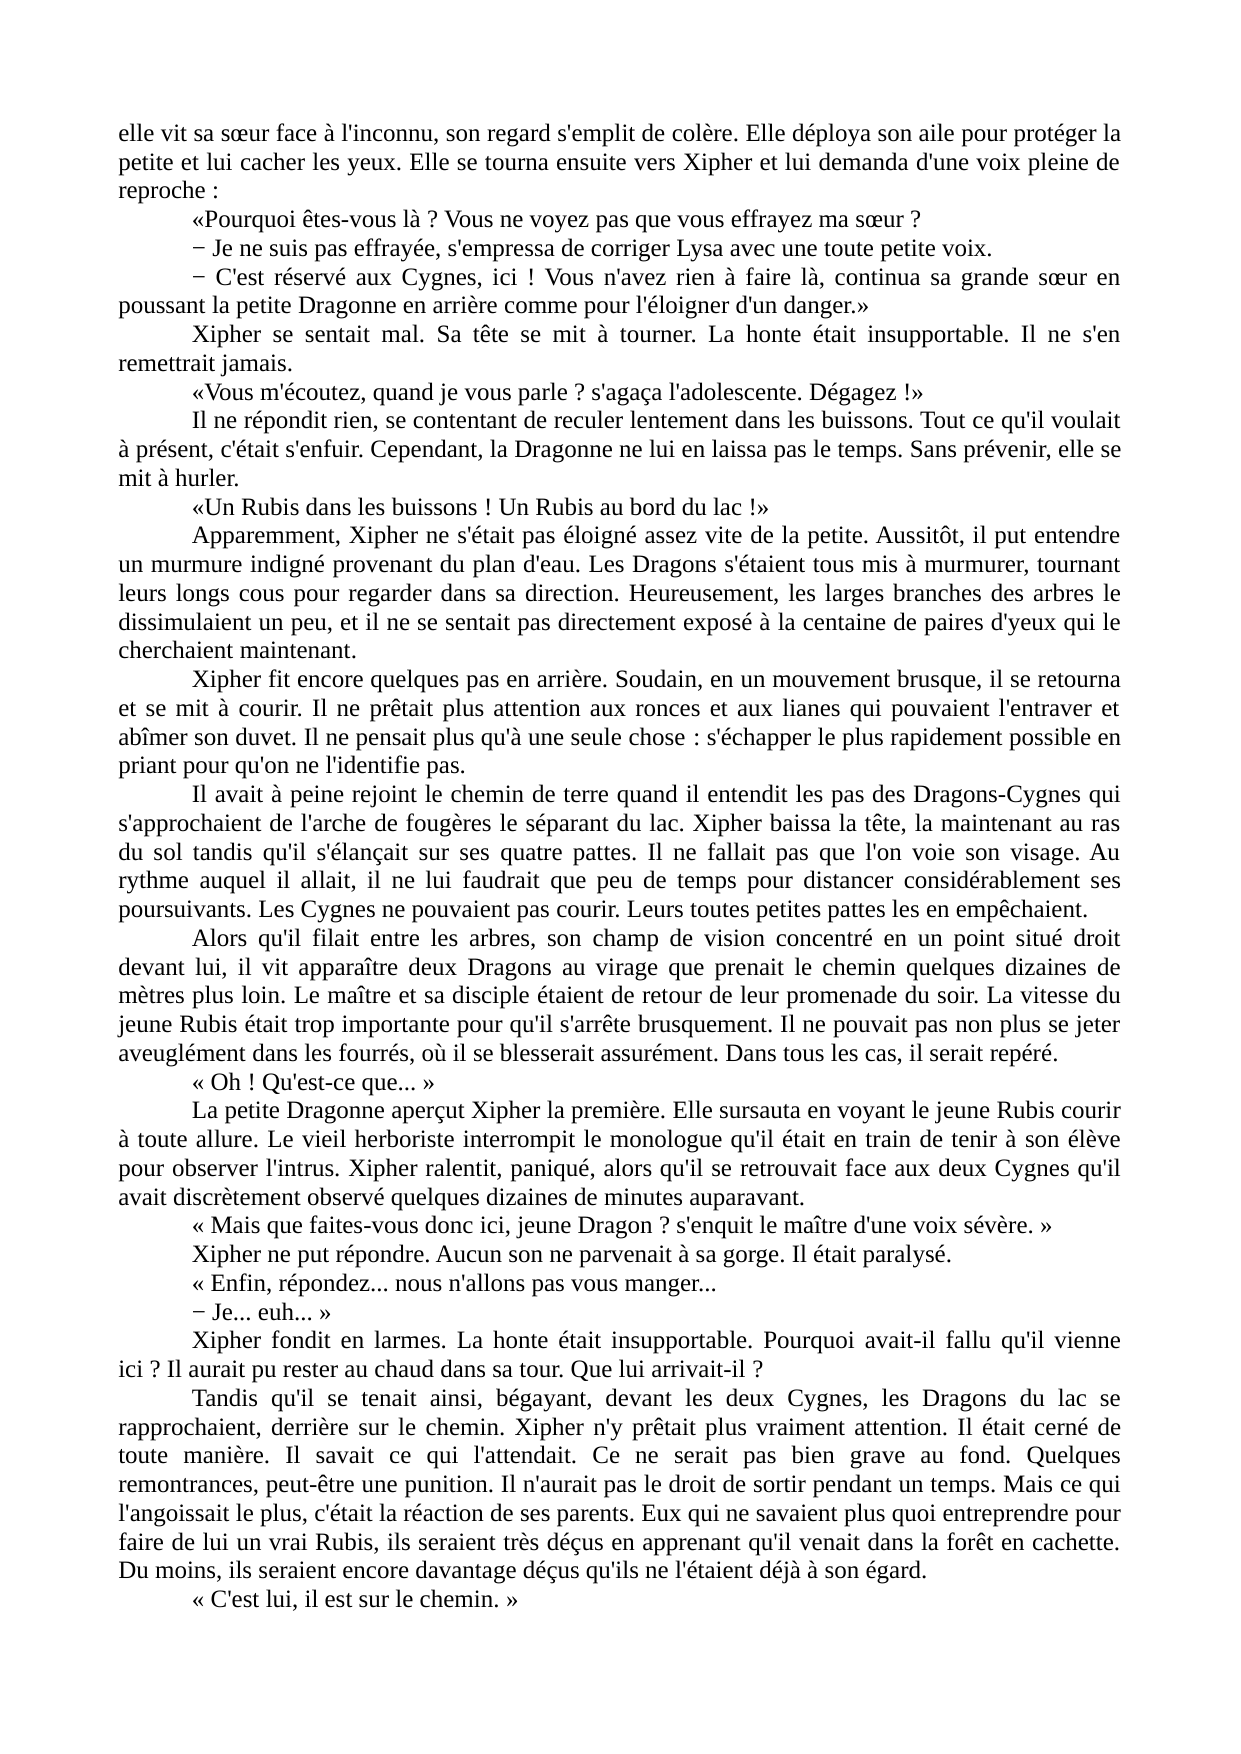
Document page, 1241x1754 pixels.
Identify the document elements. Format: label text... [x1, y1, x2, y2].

text Tandis qu'il se tenait ainsi, bégayant, devant les deux Cygnes, les Dragons du lac se rapprochaient, derrière sur le chemin. Xipher n'y prêtait plus vraiment attention. Il était cerné de toute manière. Il savait ce qui l'attendait. Ce ne serait pas bien grave au fond. Quelques remontrances, peut-être une punition. Il n'aurait pas le droit de sortir pendant un temps. Mais ce qui l'angoissait le plus, c'était la réaction de ses parents. Eux qui ne savaient plus quoi entreprendre pour faire de lui un vrai Rubis, ils seraient très déçus en apprenant qu'il venait dans la forêt en cachette. Du moins, ils seraient encore davantage déçus qu'ils ne l'étaient déjà à son égard. [118, 1383, 1122, 1584]
text Il ne répondit rien, se contentant de reculer lentement dans les buissons. Tout ce qu'il voulait à présent, c'était s'enfuir. Cependant, la Dragonne ne lui en laissa pas le temps. Sans prévenir, elle se mit à hurler. [118, 406, 1122, 492]
text Apparemment, Xipher ne s'était pas éloigné assez vite de la petite. Aussitôt, il put entendre un murmure indigné provenant du plan d'eau. Les Dragons s'étaient tous mis à murmurer, tournant leurs longs cous pour regarder dans sa direction. Heureusement, les larges branches des arbres le dissimulaient un peu, et il ne se sentait pas directement exposé à la centaine de paires d'yeux qui le cherchaient maintenant. [118, 521, 1122, 664]
text «Vous m'écoutez, quand je vous parle ? s'agaça l'adolescente. Dégagez !» [118, 377, 1122, 406]
text Xipher se sentait mal. Sa tête se mit à tourner. La honte était insupportable. Il ne s'en remettrait jamais. [118, 319, 1122, 377]
text « Oh ! Qu'est-ce que... » [118, 1067, 1122, 1096]
text Alors qu'il filait entre les arbres, son champ de vision concentré en un point situé droit devant lui, il vit apparaître deux Dragons au virage que prenait le chemin quelques dizaines de mètres plus loin. Le maître et sa disciple étaient de retour de leur promenade du soir. La vitesse du jeune Rubis était trop importante pour qu'il s'arrête brusquement. Il ne pouvait pas non plus se jeter aveuglément dans les fourrés, où il se blesserait assurément. Dans tous les cas, il serait repéré. [118, 923, 1122, 1067]
text Il avait à peine rejoint le chemin de terre quand il entendit les pas des Dragons-Cygnes qui s'approchaient de l'arche de fougères le séparant du lac. Xipher baissa la tête, la maintenant au ras du sol tandis qu'il s'élançait sur ses quatre pattes. Il ne fallait pas que l'on voie son visage. Au rythme auquel il allait, il ne lui faudrait que peu de temps pour distancer considérablement ses poursuivants. Les Cygnes ne pouvaient pas courir. Leurs toutes petites pattes les en empêchaient. [118, 779, 1122, 923]
text «Pourquoi êtes-vous là ? Vous ne voyez pas que vous effrayez ma sœur ? [118, 204, 1122, 233]
text Xipher fondit en larmes. La honte était insupportable. Pourquoi avait-il fallu qu'il vienne ici ? Il aurait pu rester au chaud dans sa tour. Que lui arrivait-il ? [118, 1326, 1122, 1383]
text − Je ne suis pas effrayée, s'empressa de corriger Lysa avec une toute petite voix. [118, 233, 1122, 262]
text Xipher ne put répondre. Aucun son ne parvenait à sa gorge. Il était paralysé. [118, 1239, 1122, 1268]
text « Mais que faites-vous donc ici, jeune Dragon ? s'enquit le maître d'une voix sévère. » [118, 1211, 1122, 1239]
text − C'est réservé aux Cygnes, ici ! Vous n'avez rien à faire là, continua sa grande sœur en poussant la petite Dragonne en arrière comme pour l'éloigner d'un danger.» [118, 262, 1122, 319]
text La petite Dragonne aperçut Xipher la première. Elle sursauta en voyant le jeune Rubis courir à toute allure. Le vieil herboriste interrompit le monologue qu'il était en train de tenir à son élève pour observer l'intrus. Xipher ralentit, paniqué, alors qu'il se retrouvait face aux deux Cygnes qu'il avait discrètement observé quelques dizaines de minutes auparavant. [118, 1096, 1122, 1211]
text − Je... euh... » [118, 1297, 1122, 1326]
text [118, 118, 1122, 204]
text « C'est lui, il est sur le chemin. » [118, 1584, 1122, 1613]
text « Enfin, répondez... nous n'allons pas vous manger... [118, 1268, 1122, 1297]
text «Un Rubis dans les buissons ! Un Rubis au bord du lac !» [118, 492, 1122, 521]
text Xipher fit encore quelques pas en arrière. Soudain, en un mouvement brusque, il se retourna et se mit à courir. Il ne prêtait plus attention aux ronces et aux lianes qui pouvaient l'entraver et abîmer son duvet. Il ne pensait plus qu'à une seule chose : s'échapper le plus rapidement possible en priant pour qu'on ne l'identifie pas. [118, 664, 1122, 779]
